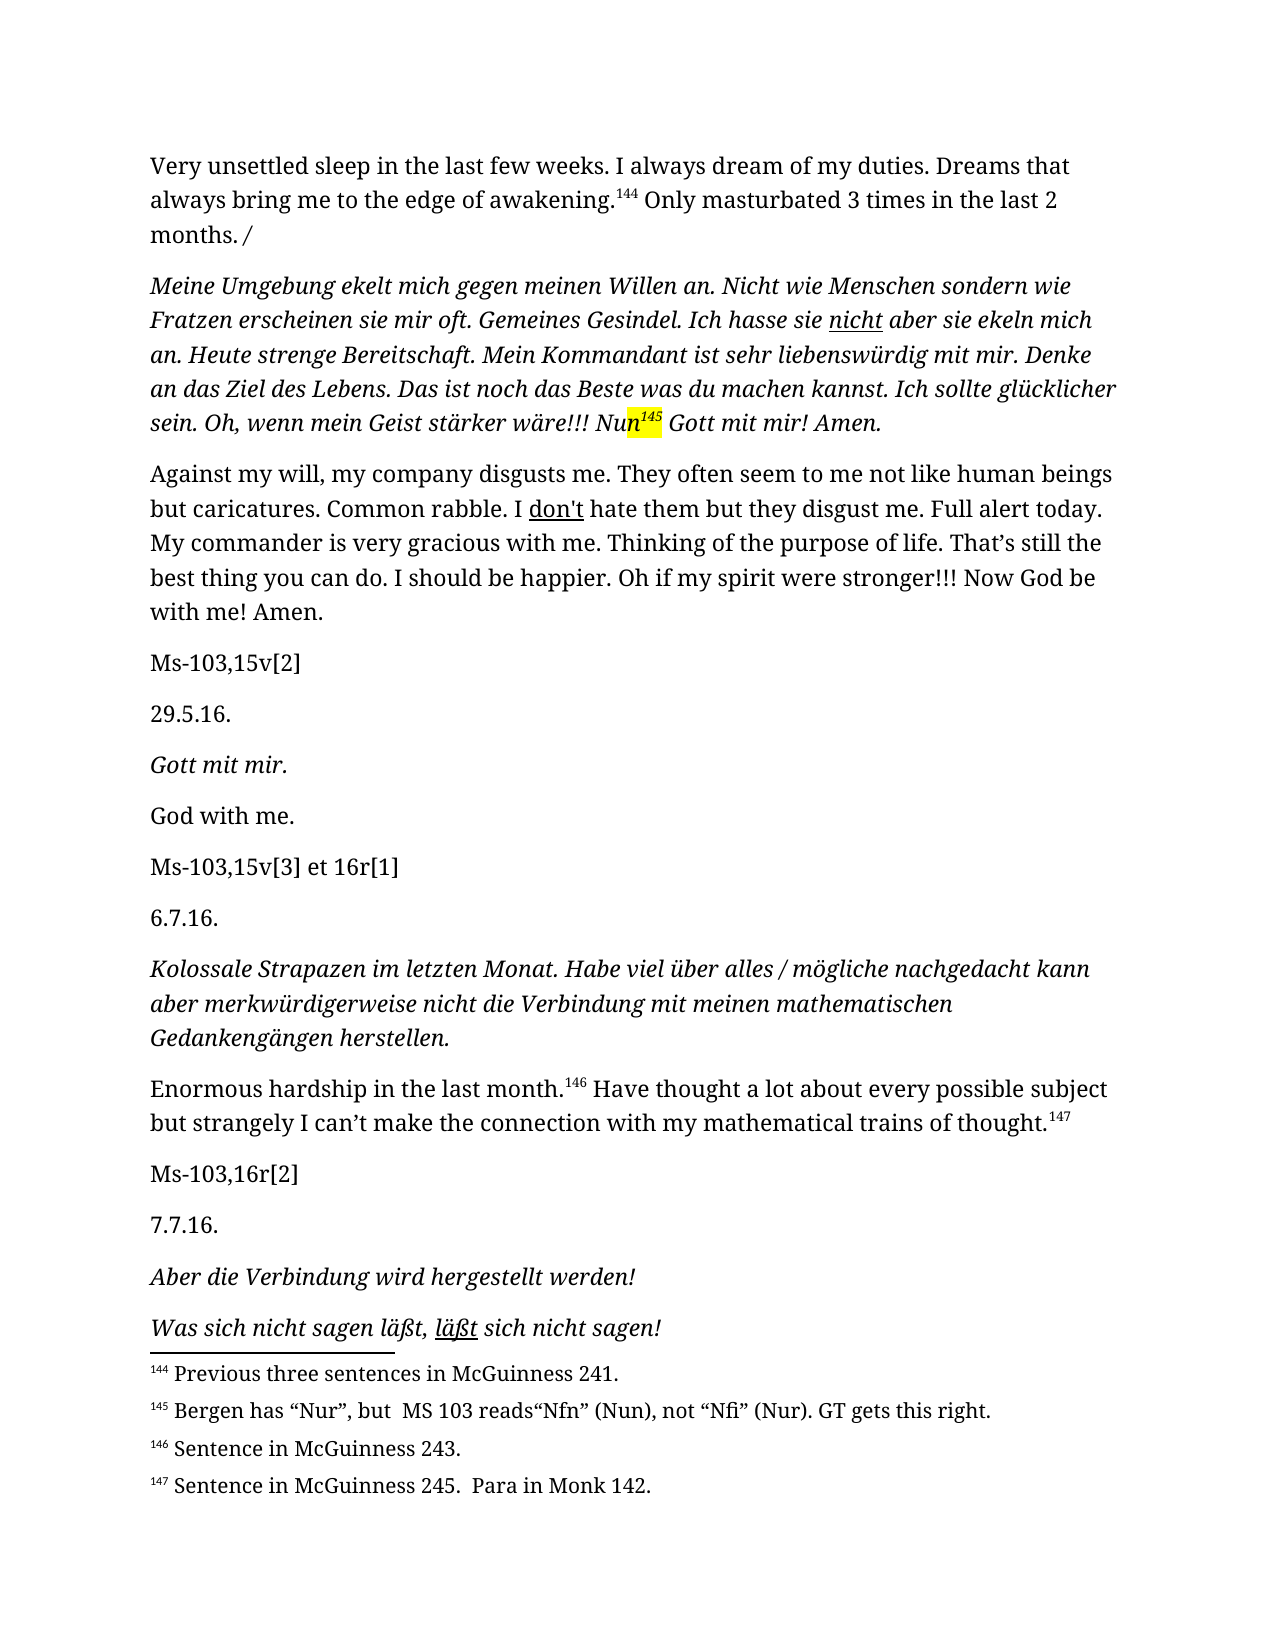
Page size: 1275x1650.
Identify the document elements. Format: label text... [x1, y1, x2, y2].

text Ms-103,16r[2] [150, 1158, 1125, 1189]
text Very unsettled sleep in the last few weeks. I always dream of my duties. Dreams that always bring me to the edge of awakening. Only masturbated 3 times in the last 2 months. / [150, 150, 1125, 250]
text 7.7.16. [150, 1209, 1125, 1241]
text Ms-103,15v[3] et 16r[1] [150, 851, 1125, 882]
text Kolossale Strapazen im letzten Monat. Habe viel über alles / mögliche nachgedacht kann aber merkwürdigerweise nicht die Verbindung mit meinen mathematischen Gedankengängen herstellen. [150, 953, 1125, 1053]
text Aber die Verbindung wird hergestellt werden! [150, 1260, 1125, 1292]
text 29.5.16. [150, 698, 1125, 729]
text Was sich nicht sagen läßt, läßt sich nicht sagen! [150, 1311, 1125, 1343]
text Meine Umgebung ekelt mich gegen meinen Willen an. Nicht wie Menschen sondern wie Fratzen erscheinen sie mir oft. Gemeines Gesindel. Ich hasse sie nicht aber sie ekeln mich an. Heute strenge Bereitschaft. Mein Kommandant ist sehr liebenswürdig mit mir. Denke an das Ziel des Lebens. Das ist noch das Beste was du machen kannst. Ich sollte glücklicher sein. Oh, wenn mein Geist stärker wäre!!! Nun Gott mit mir! Amen. [150, 270, 1125, 438]
text God with me. [150, 800, 1125, 831]
text Ms-103,15v[2] [150, 647, 1125, 678]
text 6.7.16. [150, 902, 1125, 933]
text Gott mit mir. [150, 749, 1125, 780]
text Against my will, my company disgusts me. They often seem to me not like human beings but caricatures. Common rabble. I don't hate them but they disgust me. Full alert today. My commander is very gracious with me. Thinking of the purpose of life. That’s still the best thing you can do. I should be happier. Oh if my spirit were stronger!!! Now God be with me! Amen. [150, 458, 1125, 627]
text Enormous hardship in the last month. Have thought a lot about every possible subject but strangely I can’t make the connection with my mathematical trains of thought. [150, 1073, 1125, 1138]
